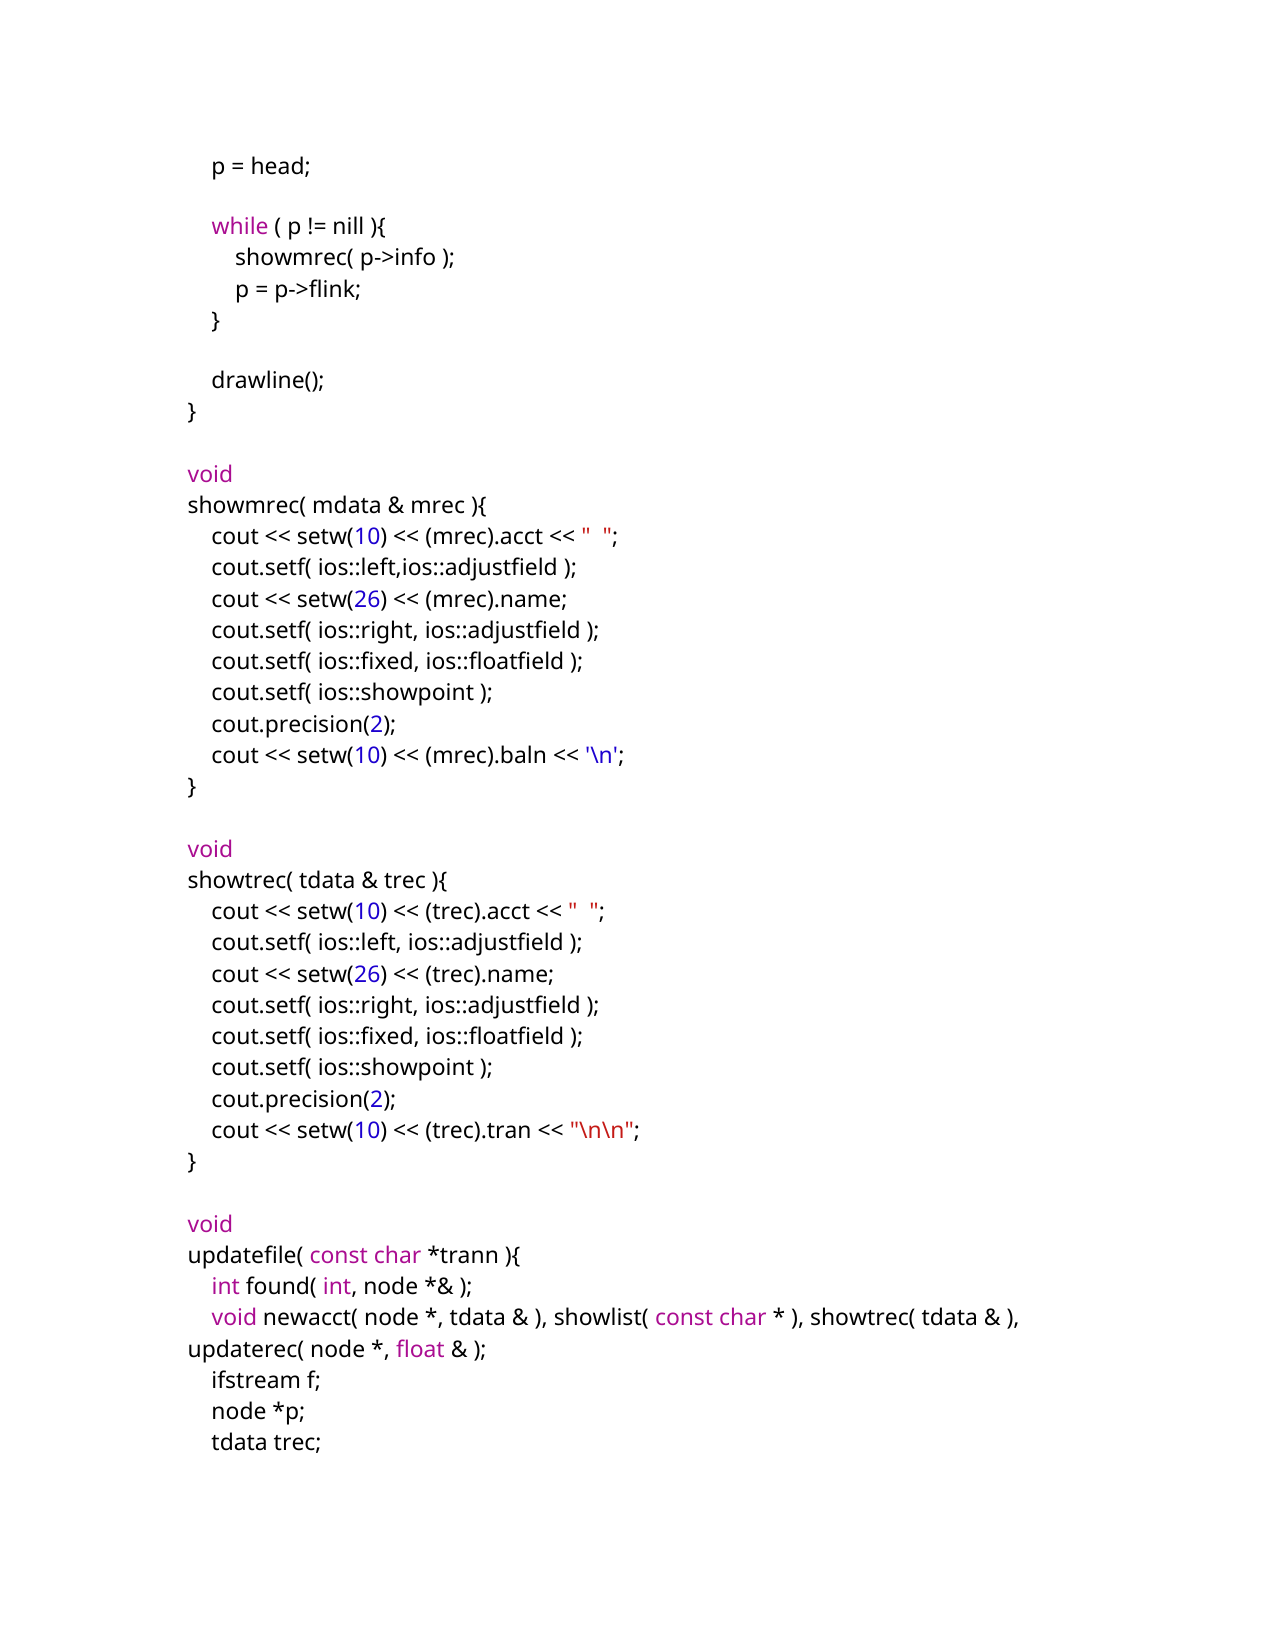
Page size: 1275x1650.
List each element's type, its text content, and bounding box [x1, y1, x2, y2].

text cout.setf( ios::showpoint ); [187, 1051, 1087, 1082]
text cout << setw(10) << (trec).acct << " "; [187, 895, 1087, 926]
text void [187, 457, 1087, 489]
text p = p->flink; [187, 272, 1087, 304]
text cout.setf( ios::fixed, ios::floatfield ); [187, 1020, 1087, 1051]
text cout.setf( ios::right, ios::adjustfield ); [187, 614, 1087, 645]
text showtrec( tdata & trec ){ [187, 864, 1087, 895]
text drawline(); [187, 364, 1087, 395]
text cout.setf( ios::right, ios::adjustfield ); [187, 989, 1087, 1020]
text void [187, 1207, 1087, 1239]
text cout.setf( ios::left, ios::adjustfield ); [187, 926, 1087, 957]
text updatefile( const char *trann ){ [187, 1239, 1087, 1270]
text cout << setw(10) << (mrec).baln << '\n'; [187, 739, 1087, 770]
text } [187, 1145, 1087, 1176]
text cout.setf( ios::fixed, ios::floatfield ); [187, 645, 1087, 676]
text cout.precision(2); [187, 1082, 1087, 1114]
text p = head; [187, 150, 1087, 181]
text node *p; [187, 1395, 1087, 1426]
text cout << setw(26) << (mrec).name; [187, 582, 1087, 614]
text cout << setw(26) << (trec).name; [187, 957, 1087, 989]
text } [187, 304, 1087, 335]
text cout.setf( ios::left,ios::adjustfield ); [187, 551, 1087, 582]
text while ( p != nill ){ [187, 210, 1087, 241]
text tdata trec; [187, 1426, 1087, 1457]
text showmrec( p->info ); [187, 241, 1087, 272]
text cout << setw(10) << (trec).tran << "\n\n"; [187, 1114, 1087, 1145]
text showmrec( mdata & mrec ){ [187, 489, 1087, 520]
text void [187, 832, 1087, 864]
text void newacct( node *, tdata & ), showlist( const char * ), showtrec( tdata & ), updaterec( node *, float & ); [187, 1301, 1087, 1364]
text cout.precision(2); [187, 707, 1087, 739]
text int found( int, node *& ); [187, 1270, 1087, 1301]
text ifstream f; [187, 1364, 1087, 1395]
text cout << setw(10) << (mrec).acct << " "; [187, 520, 1087, 551]
text cout.setf( ios::showpoint ); [187, 676, 1087, 707]
text } [187, 770, 1087, 801]
text } [187, 395, 1087, 426]
